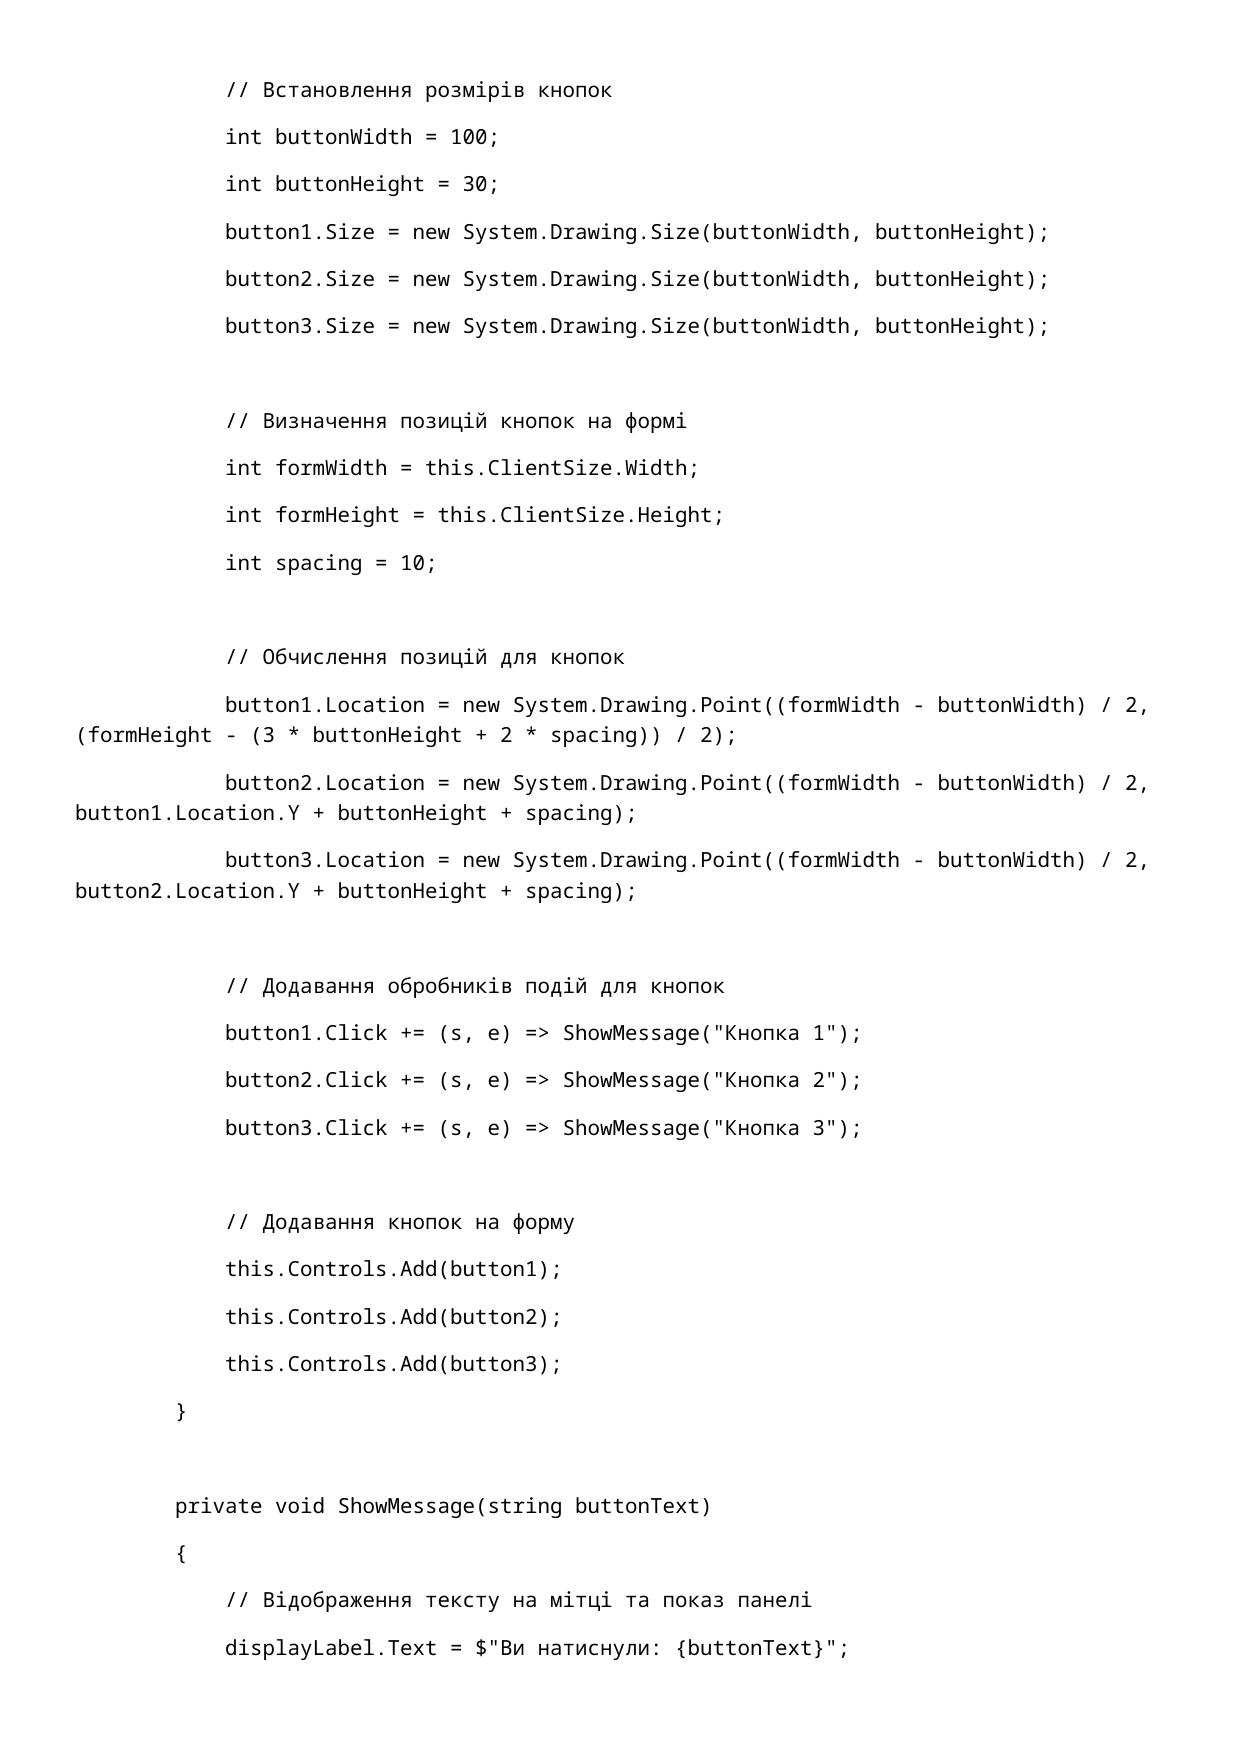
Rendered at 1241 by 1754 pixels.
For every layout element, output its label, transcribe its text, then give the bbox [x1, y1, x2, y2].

text button2.Size = new System.Drawing.Size(buttonWidth, buttonHeight); [75, 264, 1165, 293]
text int buttonHeight = 30; [75, 169, 1165, 198]
text button1.Size = new System.Drawing.Size(buttonWidth, buttonHeight); [75, 217, 1165, 245]
text button2.Location = new System.Drawing.Point((formWidth - buttonWidth) / 2, button1.Location.Y + buttonHeight + spacing); [75, 768, 1165, 827]
text this.Controls.Add(button1); [75, 1254, 1165, 1283]
text // Визначення позицій кнопок на формі [75, 406, 1165, 434]
text int formHeight = this.ClientSize.Height; [75, 501, 1165, 529]
text // Встановлення розмірів кнопок [75, 75, 1165, 103]
text button3.Location = new System.Drawing.Point((formWidth - buttonWidth) / 2, button2.Location.Y + buttonHeight + spacing); [75, 846, 1165, 905]
text button1.Click += (s, e) => ShowMessage("Кнопка 1"); [75, 1018, 1165, 1047]
text { [75, 1538, 1165, 1567]
text // Відображення тексту на мітці та показ панелі [75, 1586, 1165, 1614]
text this.Controls.Add(button3); [75, 1349, 1165, 1378]
text button3.Size = new System.Drawing.Size(buttonWidth, buttonHeight); [75, 311, 1165, 340]
text button3.Click += (s, e) => ShowMessage("Кнопка 3"); [75, 1113, 1165, 1141]
text private void ShowMessage(string buttonText) [75, 1491, 1165, 1519]
text // Обчислення позицій для кнопок [75, 642, 1165, 671]
text displayLabel.Text = $"Ви натиснули: {buttonText}"; [75, 1633, 1165, 1661]
text button1.Location = new System.Drawing.Point((formWidth - buttonWidth) / 2, (formHeight - (3 * buttonHeight + 2 * spacing)) / 2); [75, 690, 1165, 749]
text int formWidth = this.ClientSize.Width; [75, 453, 1165, 482]
text int buttonWidth = 100; [75, 122, 1165, 151]
text // Додавання кнопок на форму [75, 1207, 1165, 1236]
text this.Controls.Add(button2); [75, 1302, 1165, 1330]
text int spacing = 10; [75, 548, 1165, 576]
text // Додавання обробників подій для кнопок [75, 971, 1165, 999]
text } [75, 1396, 1165, 1425]
text button2.Click += (s, e) => ShowMessage("Кнопка 2"); [75, 1065, 1165, 1094]
